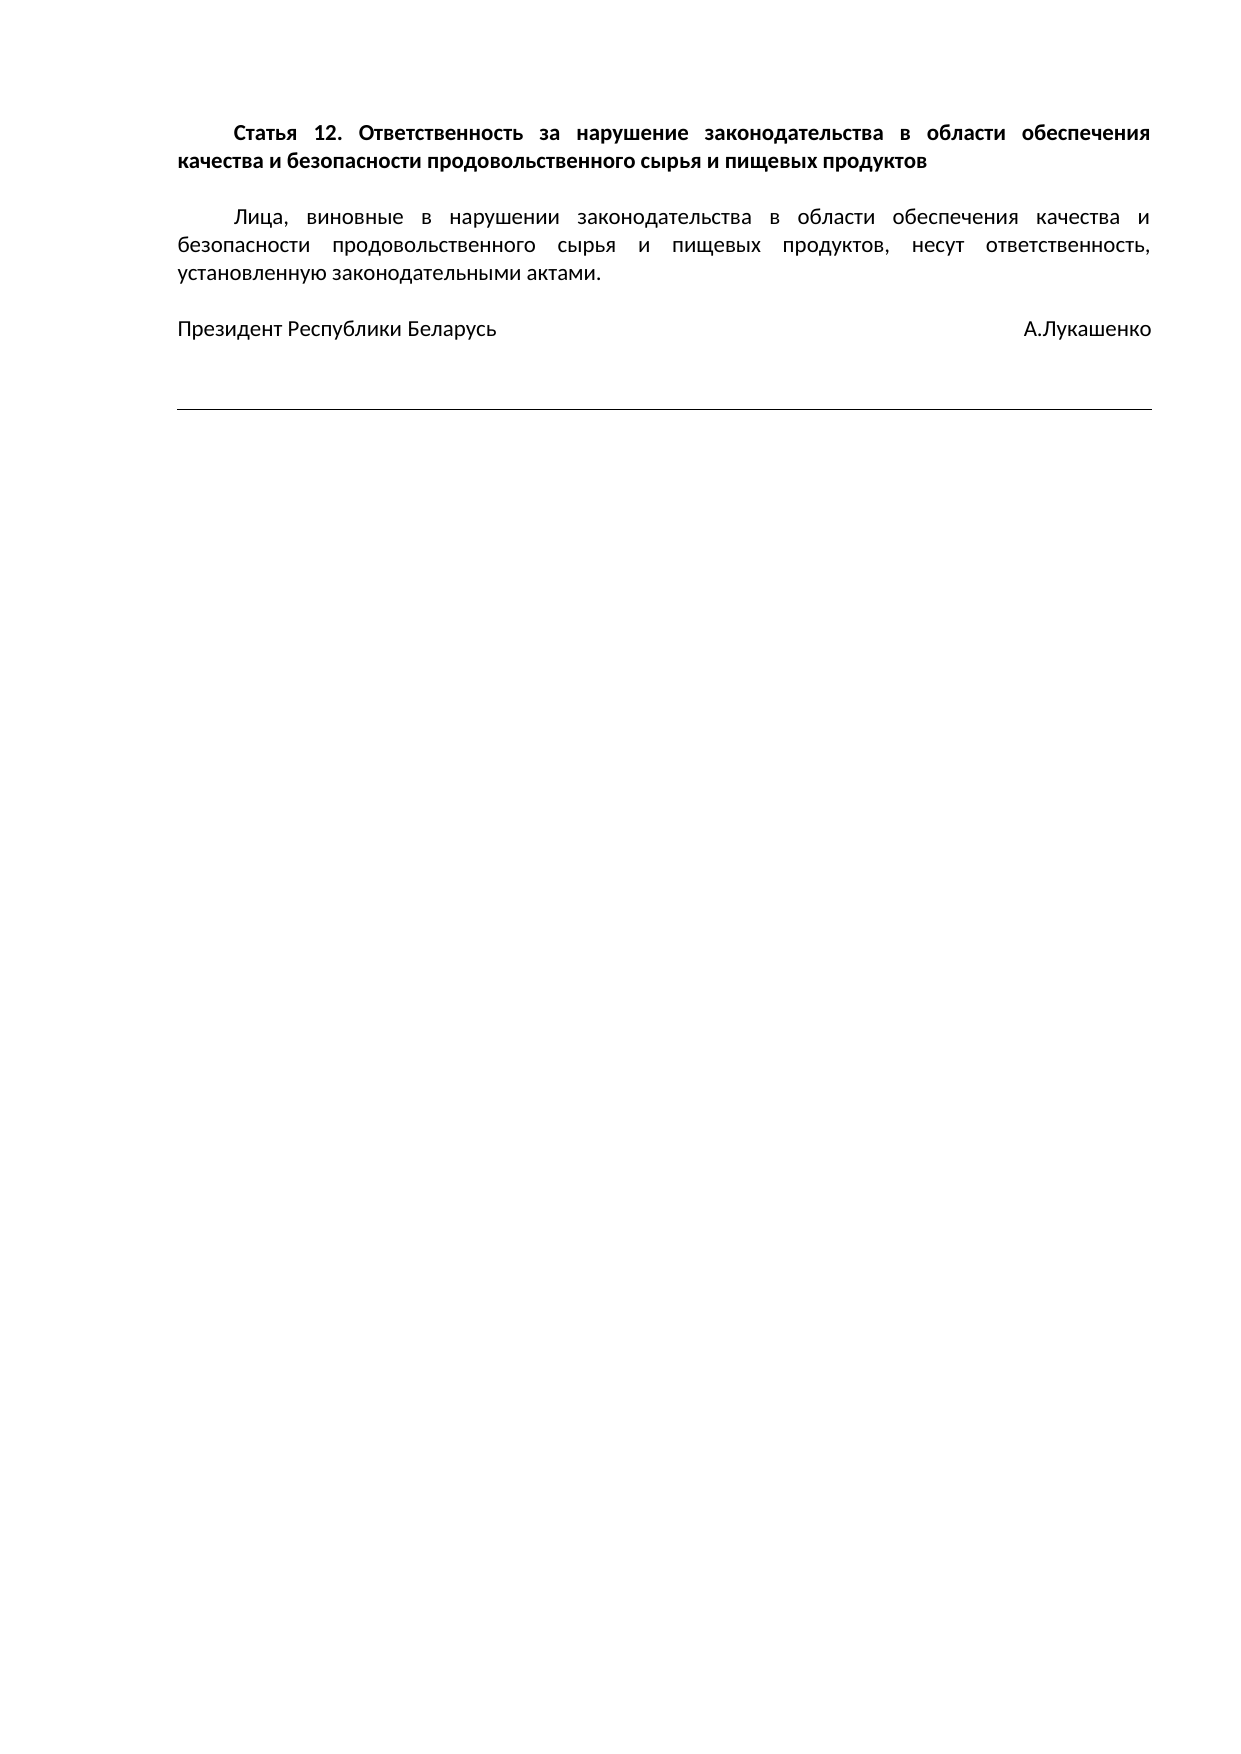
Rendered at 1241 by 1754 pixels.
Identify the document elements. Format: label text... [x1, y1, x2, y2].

text Лица, виновные в нарушении законодательства в области обеспечения качества и безопасности продовольственного сырья и пищевых продуктов, несут ответственность, установленную законодательными актами. [177, 202, 1152, 286]
table_header А.Лукашенко [664, 314, 1152, 342]
text Статья 12. Ответственность за нарушение законодательства в области обеспечения качества и безопасности продовольственного сырья и пищевых продуктов [177, 118, 1152, 174]
table_header Президент Республики Беларусь [177, 314, 664, 342]
